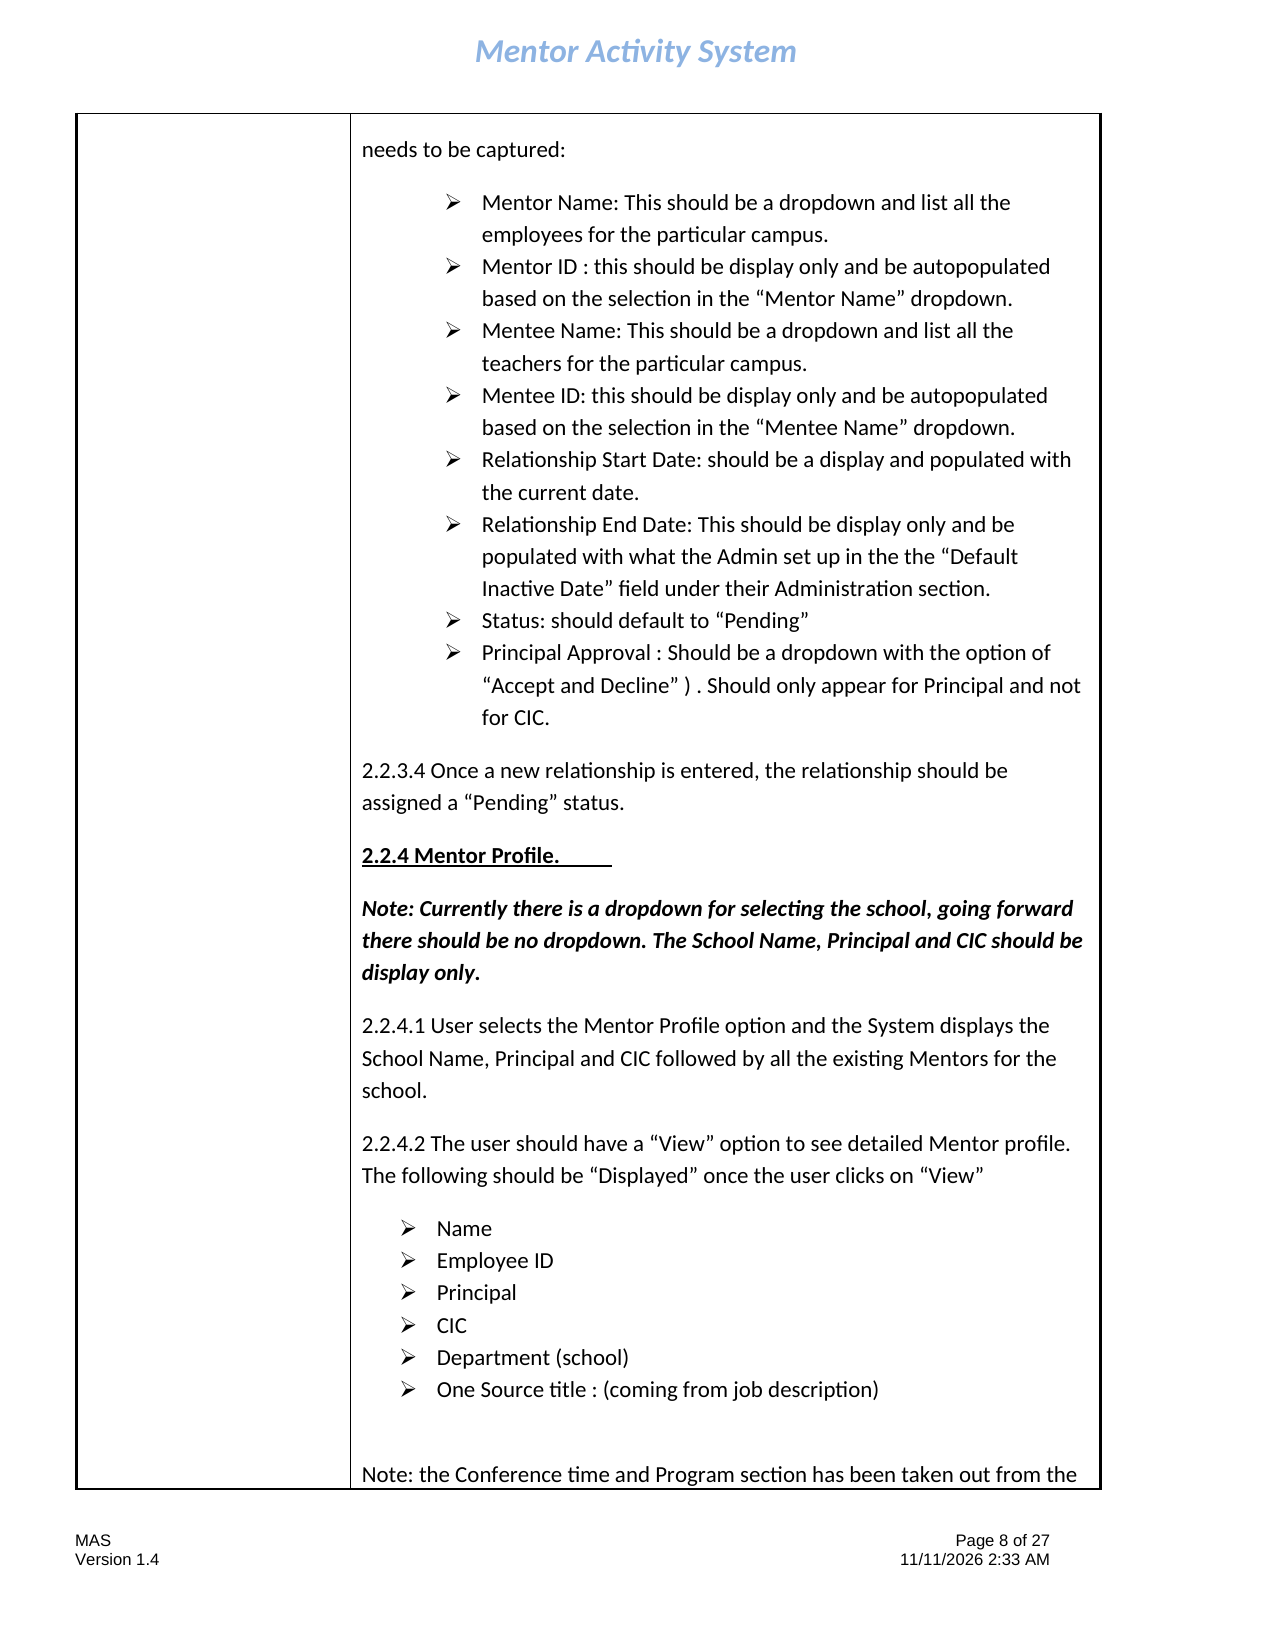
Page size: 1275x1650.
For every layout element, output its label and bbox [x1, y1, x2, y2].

table_cell [78, 114, 350, 1488]
table_cell [351, 114, 1099, 1488]
